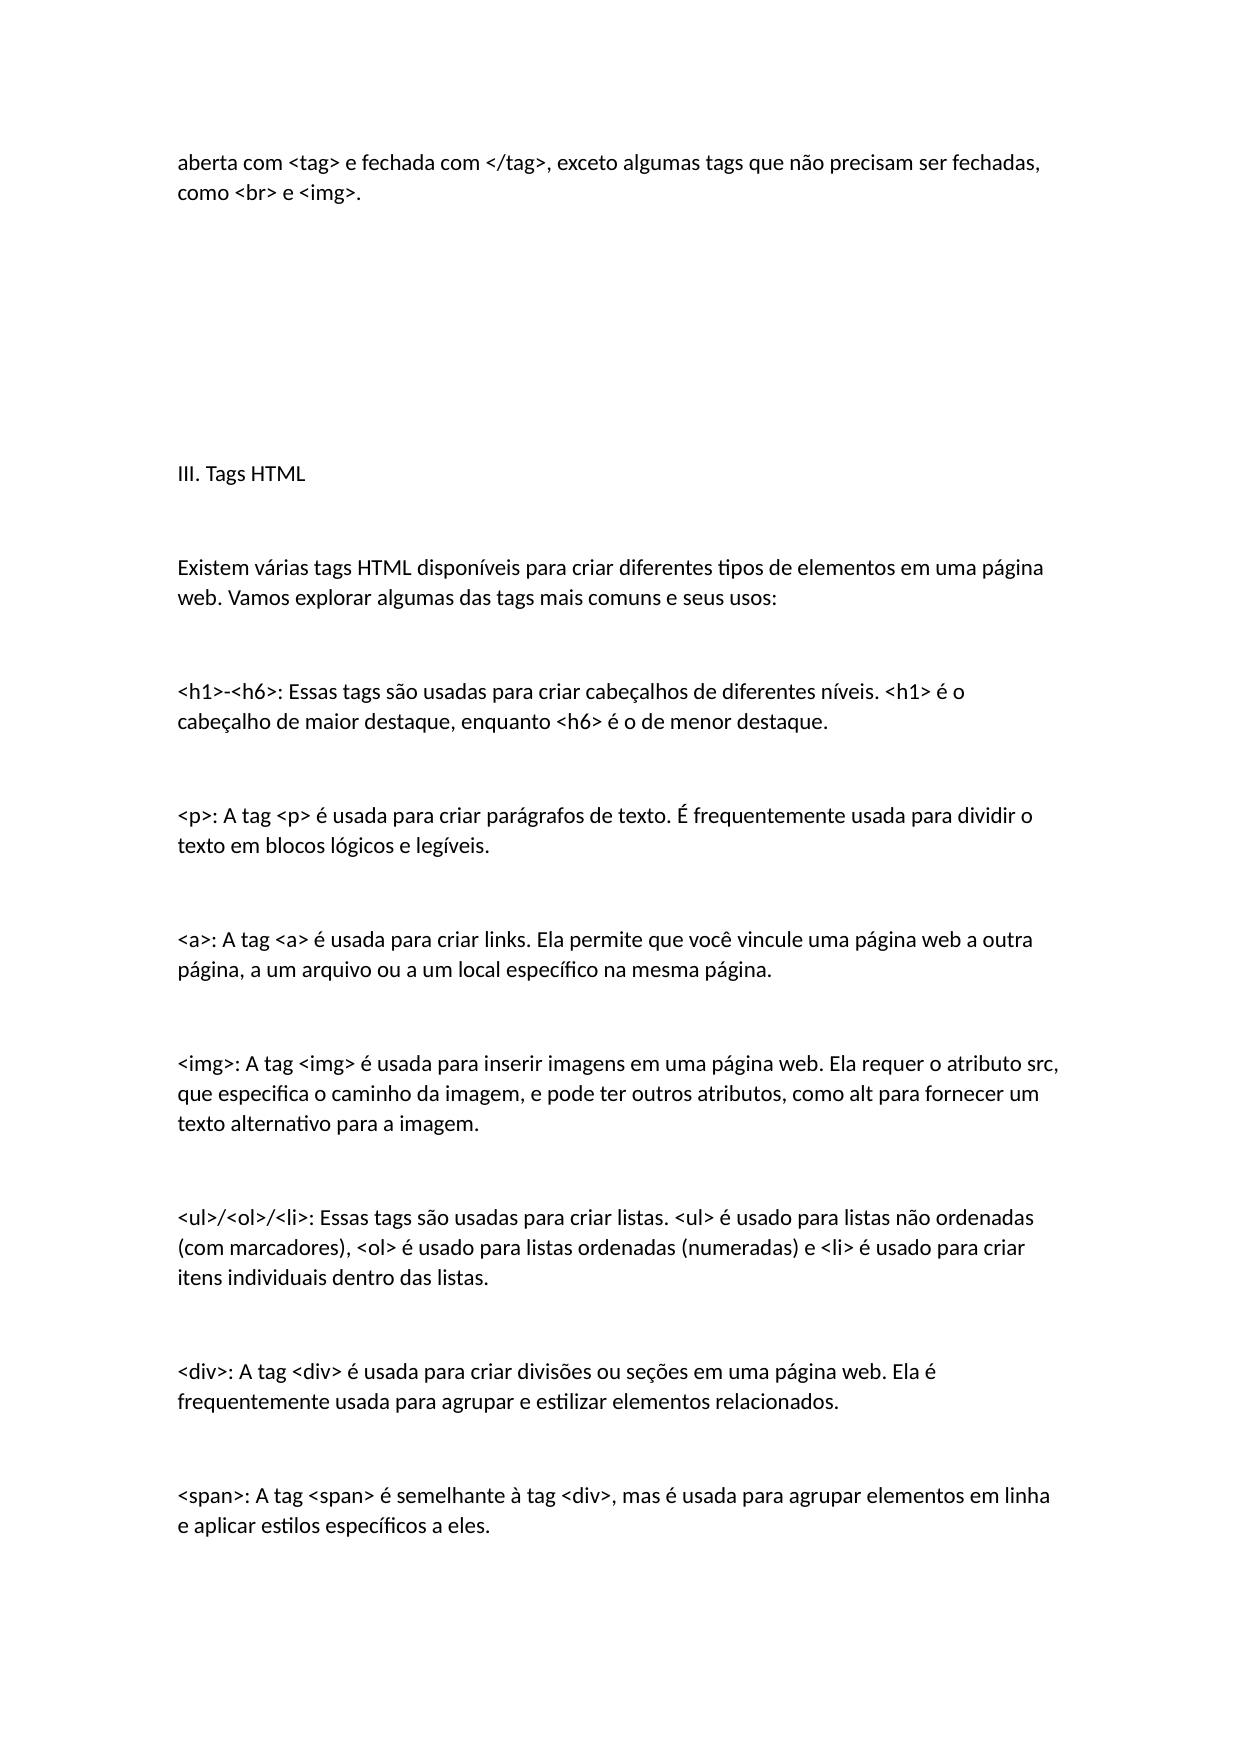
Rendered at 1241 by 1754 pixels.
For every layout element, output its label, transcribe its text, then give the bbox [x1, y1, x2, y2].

text <img>: A tag <img> é usada para inserir imagens em uma página web. Ela requer o atributo src, que especifica o caminho da imagem, e pode ter outros atributos, como alt para fornecer um texto alternativo para a imagem. [177, 1049, 1063, 1137]
text <h1>-<h6>: Essas tags são usadas para criar cabeçalhos de diferentes níveis. <h1> é o cabeçalho de maior destaque, enquanto <h6> é o de menor destaque. [177, 677, 1063, 735]
text <ul>/<ol>/<li>: Essas tags são usadas para criar listas. <ul> é usado para listas não ordenadas (com marcadores), <ol> é usado para listas ordenadas (numeradas) e <li> é usado para criar itens individuais dentro das listas. [177, 1203, 1063, 1291]
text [177, 148, 1063, 206]
text <div>: A tag <div> é usada para criar divisões ou seções em uma página web. Ela é frequentemente usada para agrupar e estilizar elementos relacionados. [177, 1357, 1063, 1415]
text Existem várias tags HTML disponíveis para criar diferentes tipos de elementos em uma página web. Vamos explorar algumas das tags mais comuns e seus usos: [177, 553, 1063, 611]
text <a>: A tag <a> é usada para criar links. Ela permite que você vincule uma página web a outra página, a um arquivo ou a um local específico na mesma página. [177, 925, 1063, 983]
text <span>: A tag <span> é semelhante à tag <div>, mas é usada para agrupar elementos em linha e aplicar estilos específicos a eles. [177, 1481, 1063, 1539]
text <p>: A tag <p> é usada para criar parágrafos de texto. É frequentemente usada para dividir o texto em blocos lógicos e legíveis. [177, 801, 1063, 859]
text III. Tags HTML [177, 459, 1063, 487]
